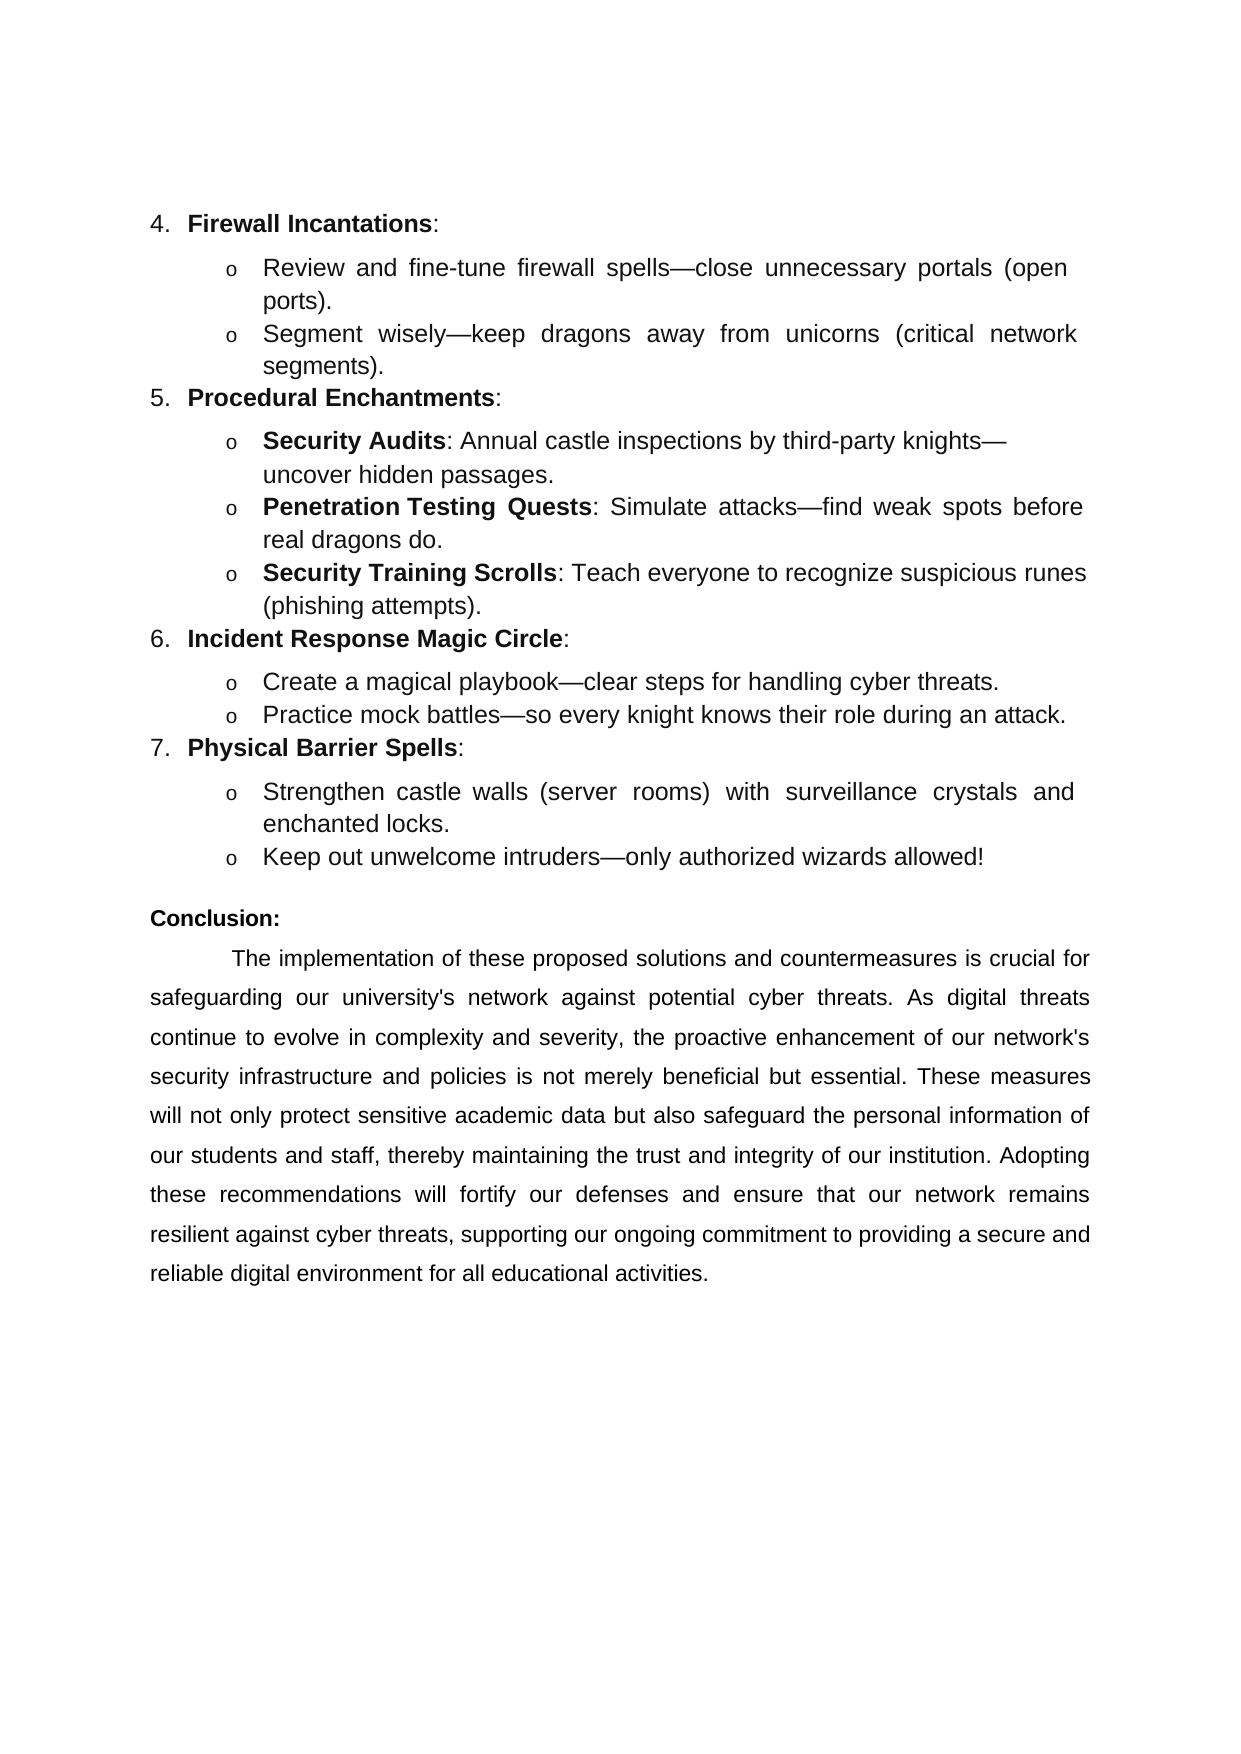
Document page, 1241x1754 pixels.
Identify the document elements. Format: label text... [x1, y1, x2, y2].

text The implementation of these proposed solutions and countermeasures is crucial for safeguarding our university's network against potential cyber threats. As digital threats continue to evolve in complexity and severity, the proactive enhancement of our network's security infrastructure and policies is not merely beneficial but essential. These measures will not only protect sensitive academic data but also safeguard the personal information of our students and staff, thereby maintaining the trust and integrity of our institution. Adopting these recommendations will fortify our defenses and ensure that our network remains resilient against cyber threats, supporting our ongoing commitment to providing a secure and reliable digital environment for all educational activities. [150, 944, 1091, 1287]
subtitle Firewall Incantations: [150, 209, 1111, 238]
subtitle Incident Response Magic Circle: [150, 624, 1111, 652]
list Strengthen castle walls (server rooms) with surveillance crystals and enchanted locks. [225, 777, 1090, 838]
subtitle Procedural Enchantments: [150, 383, 1111, 412]
subtitle Physical Barrier Spells: [150, 733, 1111, 762]
list Security Training Scrolls: Teach everyone to recognize suspicious runes (phishing attempts). [225, 558, 1090, 620]
list Create a magical playbook—clear steps for handling cyber threats. [225, 667, 1111, 697]
list Review and fine-tune firewall spells—close unnecessary portals (open ports). [225, 253, 1091, 314]
list Keep out unwelcome intruders—only authorized wizards allowed! [225, 842, 1111, 872]
list Penetration Testing Quests: Simulate attacks—find weak spots before real dragons do. [225, 492, 1091, 554]
list Practice mock battles—so every knight knows their role during an attack. [225, 700, 1111, 730]
subtitle Conclusion: [150, 904, 1111, 931]
list Security Audits: Annual castle inspections by third-party knights—uncover hidden passages. [225, 426, 1091, 488]
list Segment wisely—keep dragons away from unicorns (critical network segments). [225, 318, 1090, 380]
